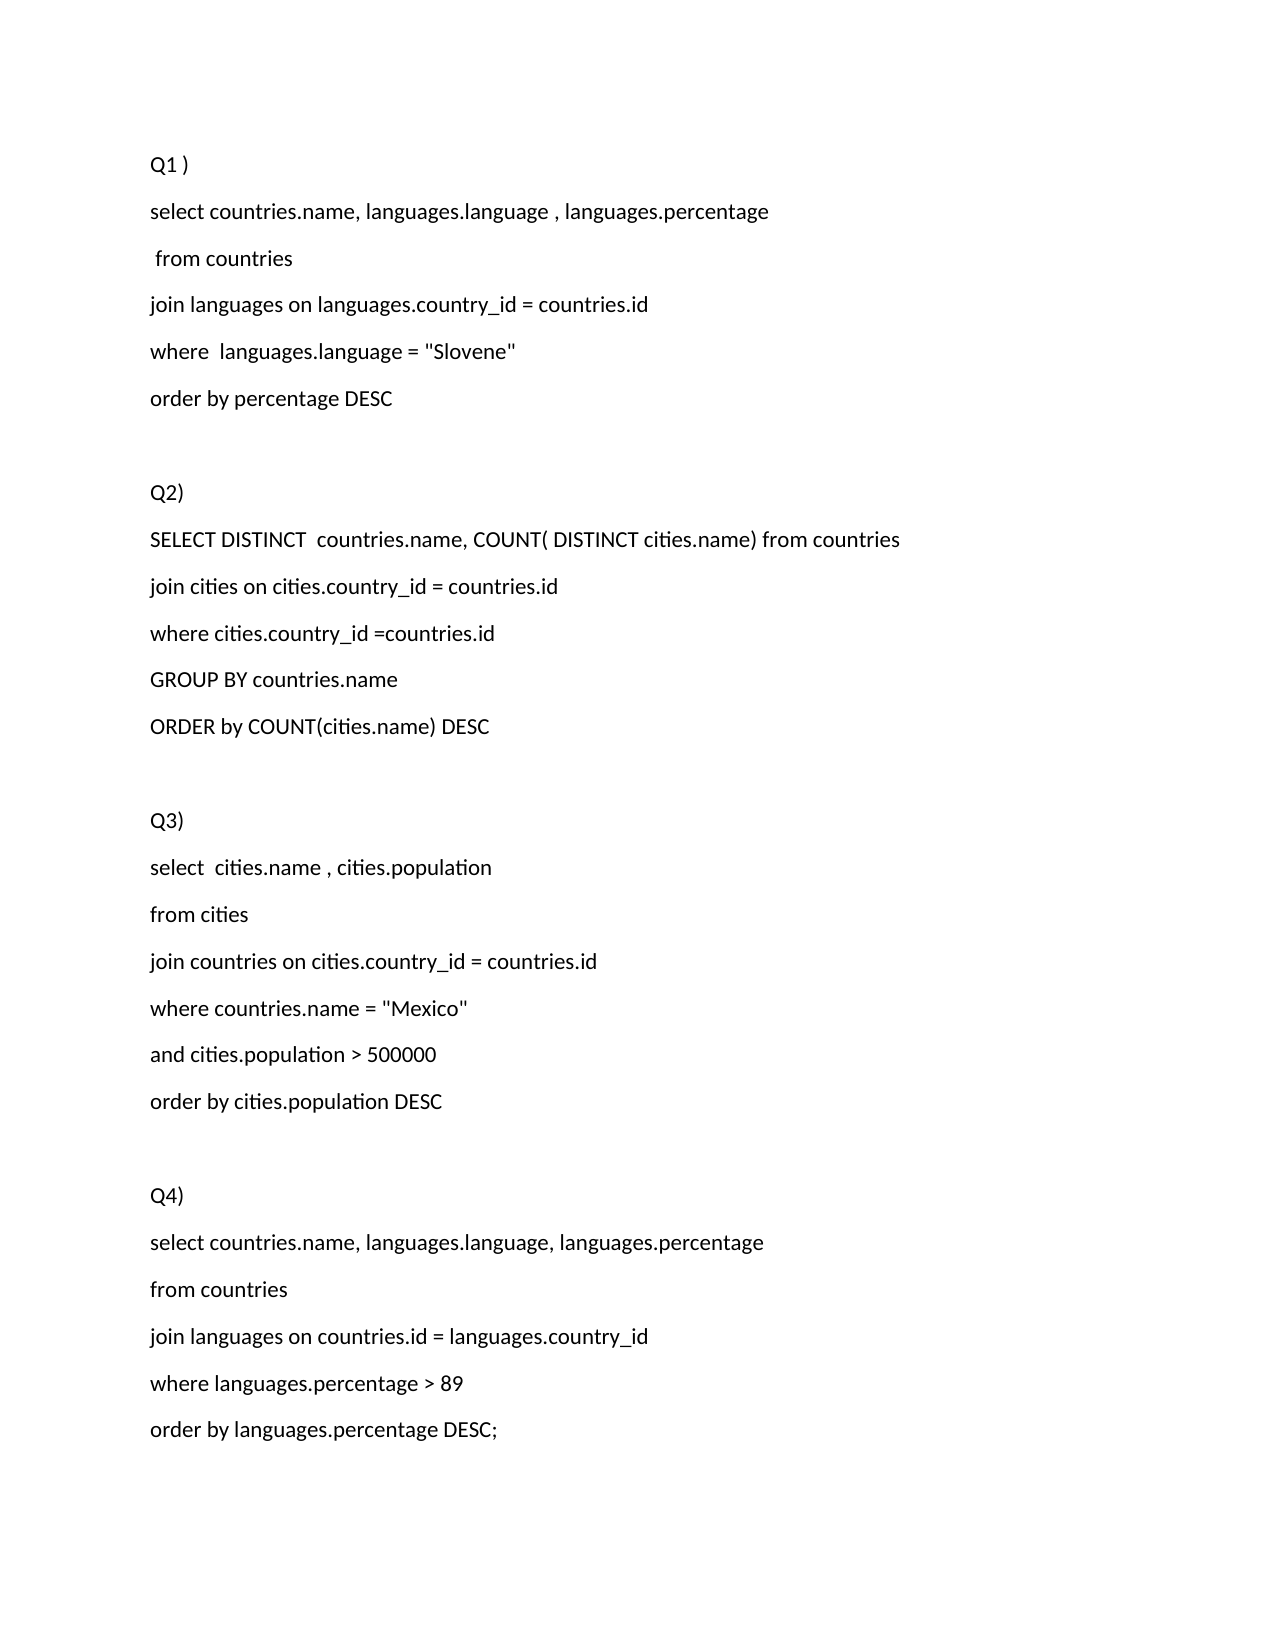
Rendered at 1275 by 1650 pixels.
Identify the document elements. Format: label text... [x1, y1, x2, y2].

text join languages on languages.country_id = countries.id [150, 291, 1125, 319]
text Q2) [150, 478, 1125, 506]
text order by cities.population DESC [150, 1087, 1125, 1116]
text where languages.percentage > 89 [150, 1369, 1125, 1397]
text from cities [150, 900, 1125, 928]
text where cities.country_id =countries.id [150, 619, 1125, 647]
text order by languages.percentage DESC; [150, 1416, 1125, 1444]
text Q1 ) [150, 150, 1125, 178]
text order by percentage DESC [150, 384, 1125, 412]
text select countries.name, languages.language , languages.percentage [150, 197, 1125, 225]
text where languages.language = "Slovene" [150, 337, 1125, 366]
text select cities.name , cities.population [150, 853, 1125, 881]
text Q4) [150, 1181, 1125, 1209]
text SELECT DISTINCT countries.name, COUNT( DISTINCT cities.name) from countries [150, 525, 1125, 553]
text from countries [150, 244, 1125, 272]
text join countries on cities.country_id = countries.id [150, 947, 1125, 975]
text join languages on countries.id = languages.country_id [150, 1322, 1125, 1350]
text Q3) [150, 806, 1125, 834]
text select countries.name, languages.language, languages.percentage [150, 1228, 1125, 1256]
text and cities.population > 500000 [150, 1041, 1125, 1069]
text where countries.name = "Mexico" [150, 994, 1125, 1022]
text join cities on cities.country_id = countries.id [150, 572, 1125, 600]
text ORDER by COUNT(cities.name) DESC [150, 712, 1125, 741]
text GROUP BY countries.name [150, 666, 1125, 694]
text from countries [150, 1275, 1125, 1303]
